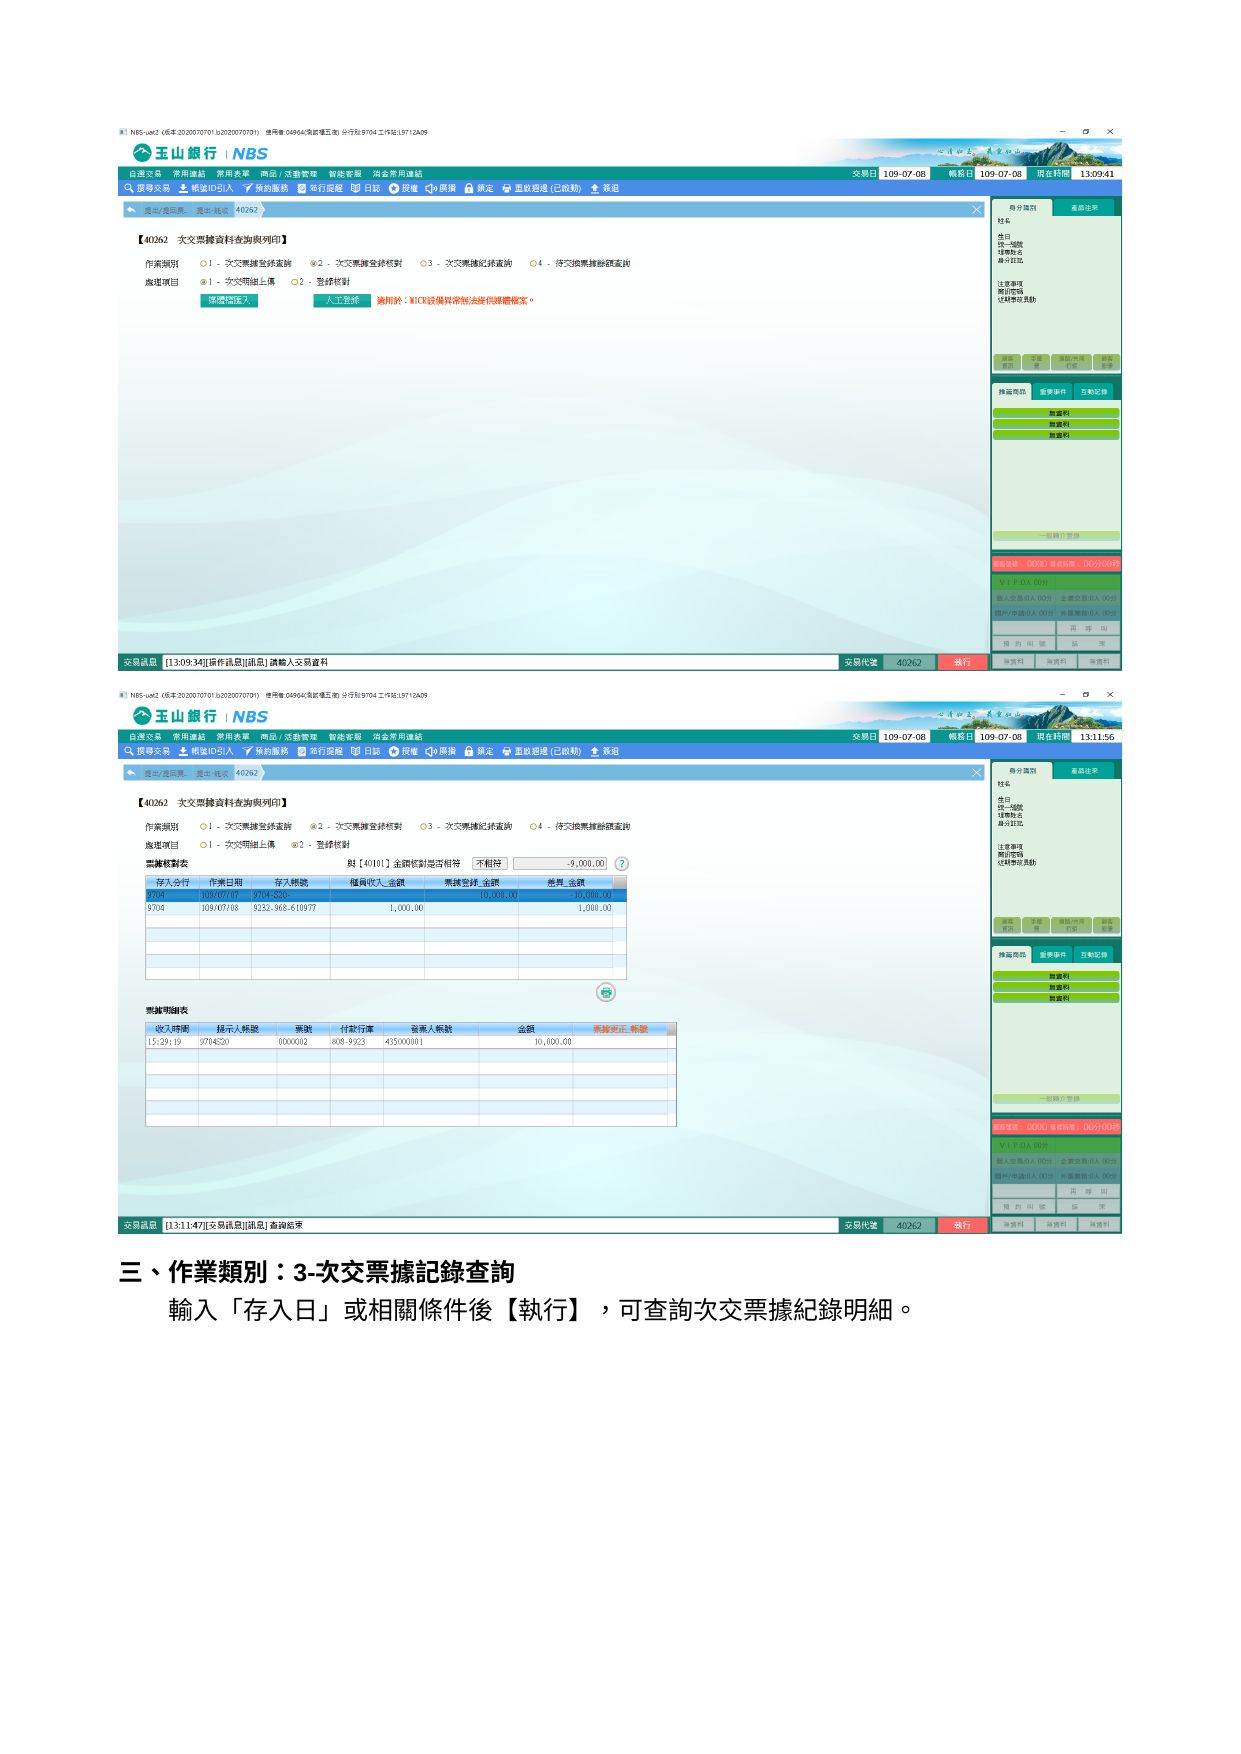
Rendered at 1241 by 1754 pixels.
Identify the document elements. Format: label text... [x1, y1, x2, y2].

text 三、作業類別：3-次交票據記錄查詢 [118, 1252, 1122, 1289]
picture [118, 127, 1123, 671]
picture [118, 689, 1123, 1234]
text 輸入「存入日」或相關條件後【執行】，可查詢次交票據紀錄明細。 [118, 1289, 1122, 1327]
